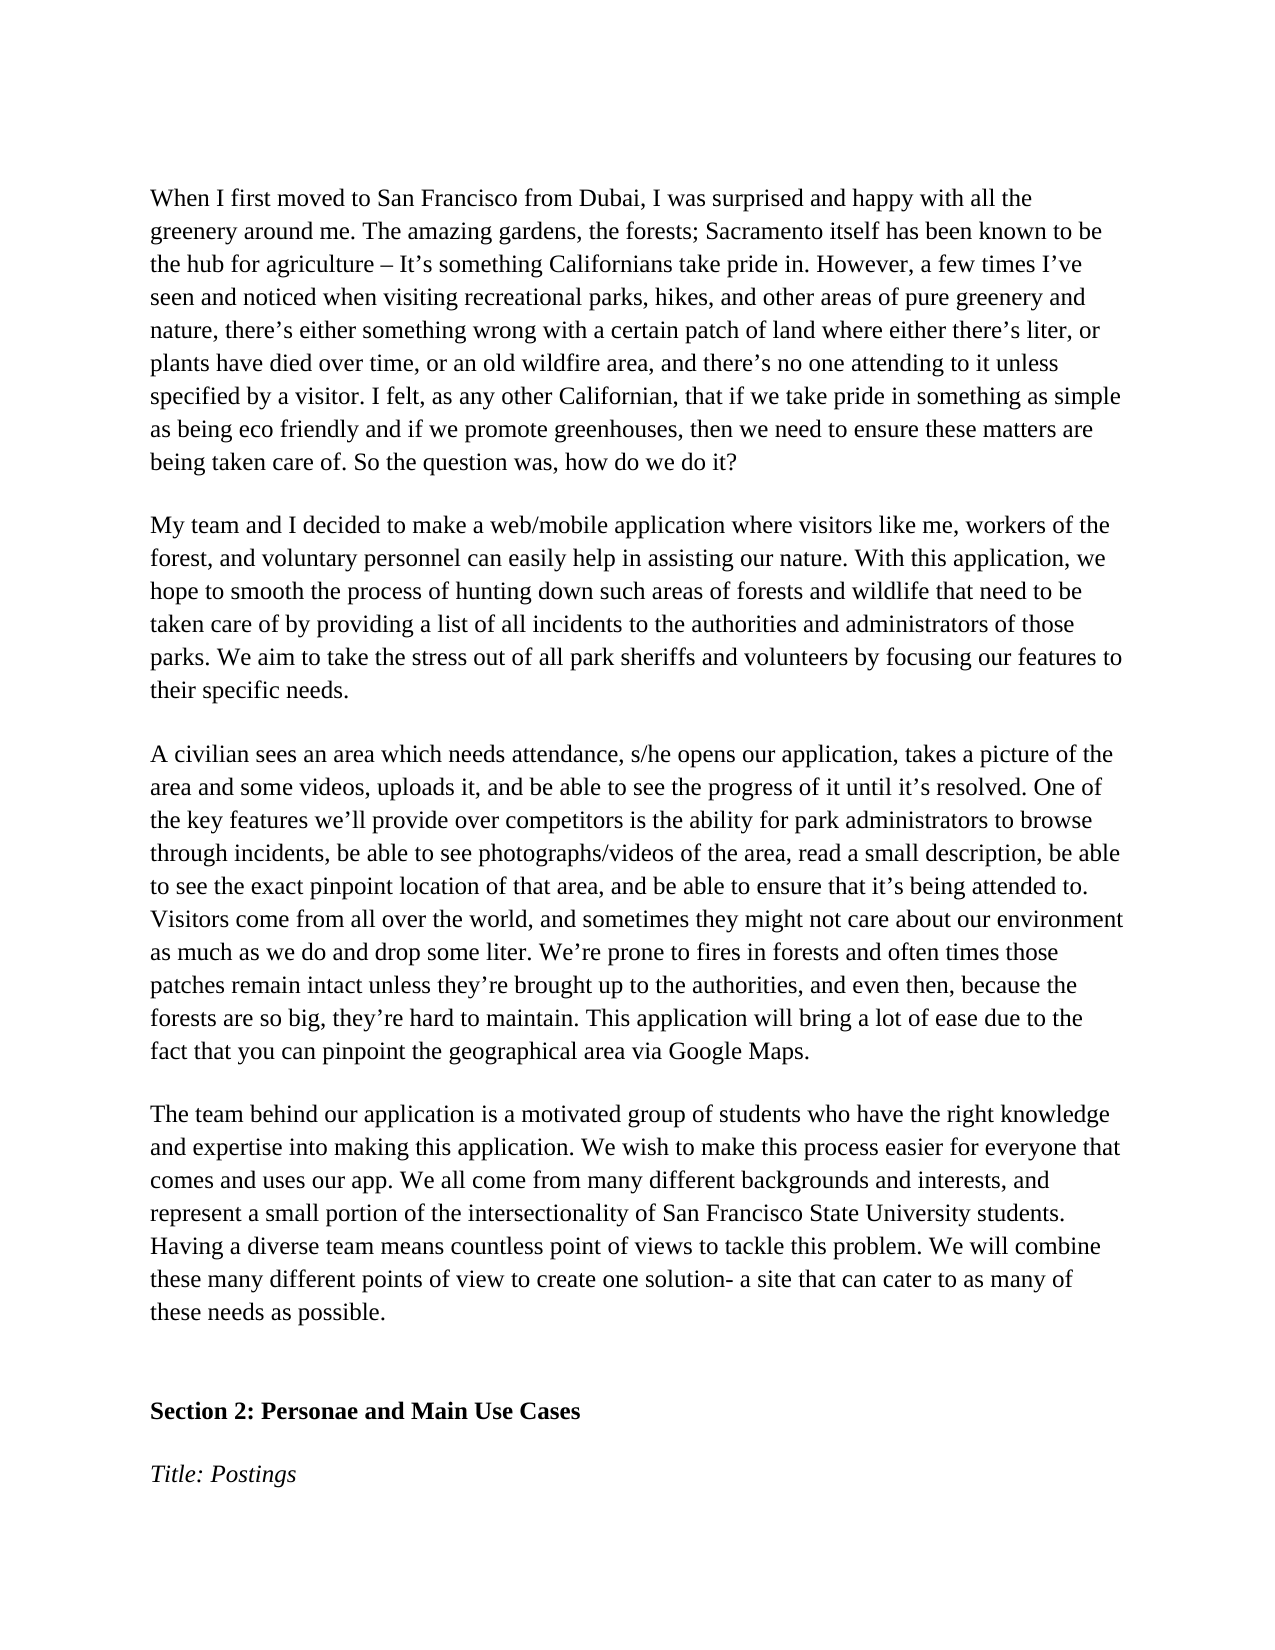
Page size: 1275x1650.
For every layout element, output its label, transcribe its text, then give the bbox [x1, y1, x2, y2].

text When I first moved to San Francisco from Dubai, I was surprised and happy with all the greenery around me. The amazing gardens, the forests; Sacramento itself has been known to be the hub for agriculture – It’s something Californians take pride in. However, a few times I’ve seen and noticed when visiting recreational parks, hikes, and other areas of pure greenery and nature, there’s either something wrong with a certain patch of land where either there’s liter, or plants have died over time, or an old wildfire area, and there’s no one attending to it unless specified by a visitor. I felt, as any other Californian, that if we take pride in something as simple as being eco friendly and if we promote greenhouses, then we need to ensure these matters are being taken care of. So the question was, how do we do it? [150, 183, 1125, 476]
text A civilian sees an area which needs attendance, s/he opens our application, takes a picture of the area and some videos, uploads it, and be able to see the progress of it until it’s resolved. One of the key features we’ll provide over competitors is the ability for park administrators to browse through incidents, be able to see photographs/videos of the area, read a small description, be able to see the exact pinpoint location of that area, and be able to ensure that it’s being attended to. Visitors come from all over the world, and sometimes they might not care about our environment as much as we do and drop some liter. We’re prone to fires in forests and often times those patches remain intact unless they’re brought up to the authorities, and even then, because the forests are so big, they’re hard to maintain. This application will bring a lot of ease due to the fact that you can pinpoint the geographical area via Google Maps. [150, 739, 1125, 1065]
text Section 2: Personae and Main Use Cases [150, 1396, 1125, 1425]
text Title: Postings [150, 1459, 1125, 1488]
text The team behind our application is a motivated group of students who have the right knowledge and expertise into making this application. We wish to make this process easier for everyone that comes and uses our app. We all come from many different backgrounds and interests, and represent a small portion of the intersectionality of San Francisco State University students. Having a diverse team means countless point of views to tackle this problem. We will combine these many different points of view to create one solution- a site that can cater to as many of these needs as possible. [150, 1099, 1125, 1326]
text My team and I decided to make a web/mobile application where visitors like me, workers of the forest, and voluntary personnel can easily help in assisting our nature. With this application, we hope to smooth the process of hunting down such areas of forests and wildlife that need to be taken care of by providing a list of all incidents to the authorities and administrators of those parks. We aim to take the stress out of all park sheriffs and volunteers by focusing our features to their specific needs. [150, 510, 1125, 704]
